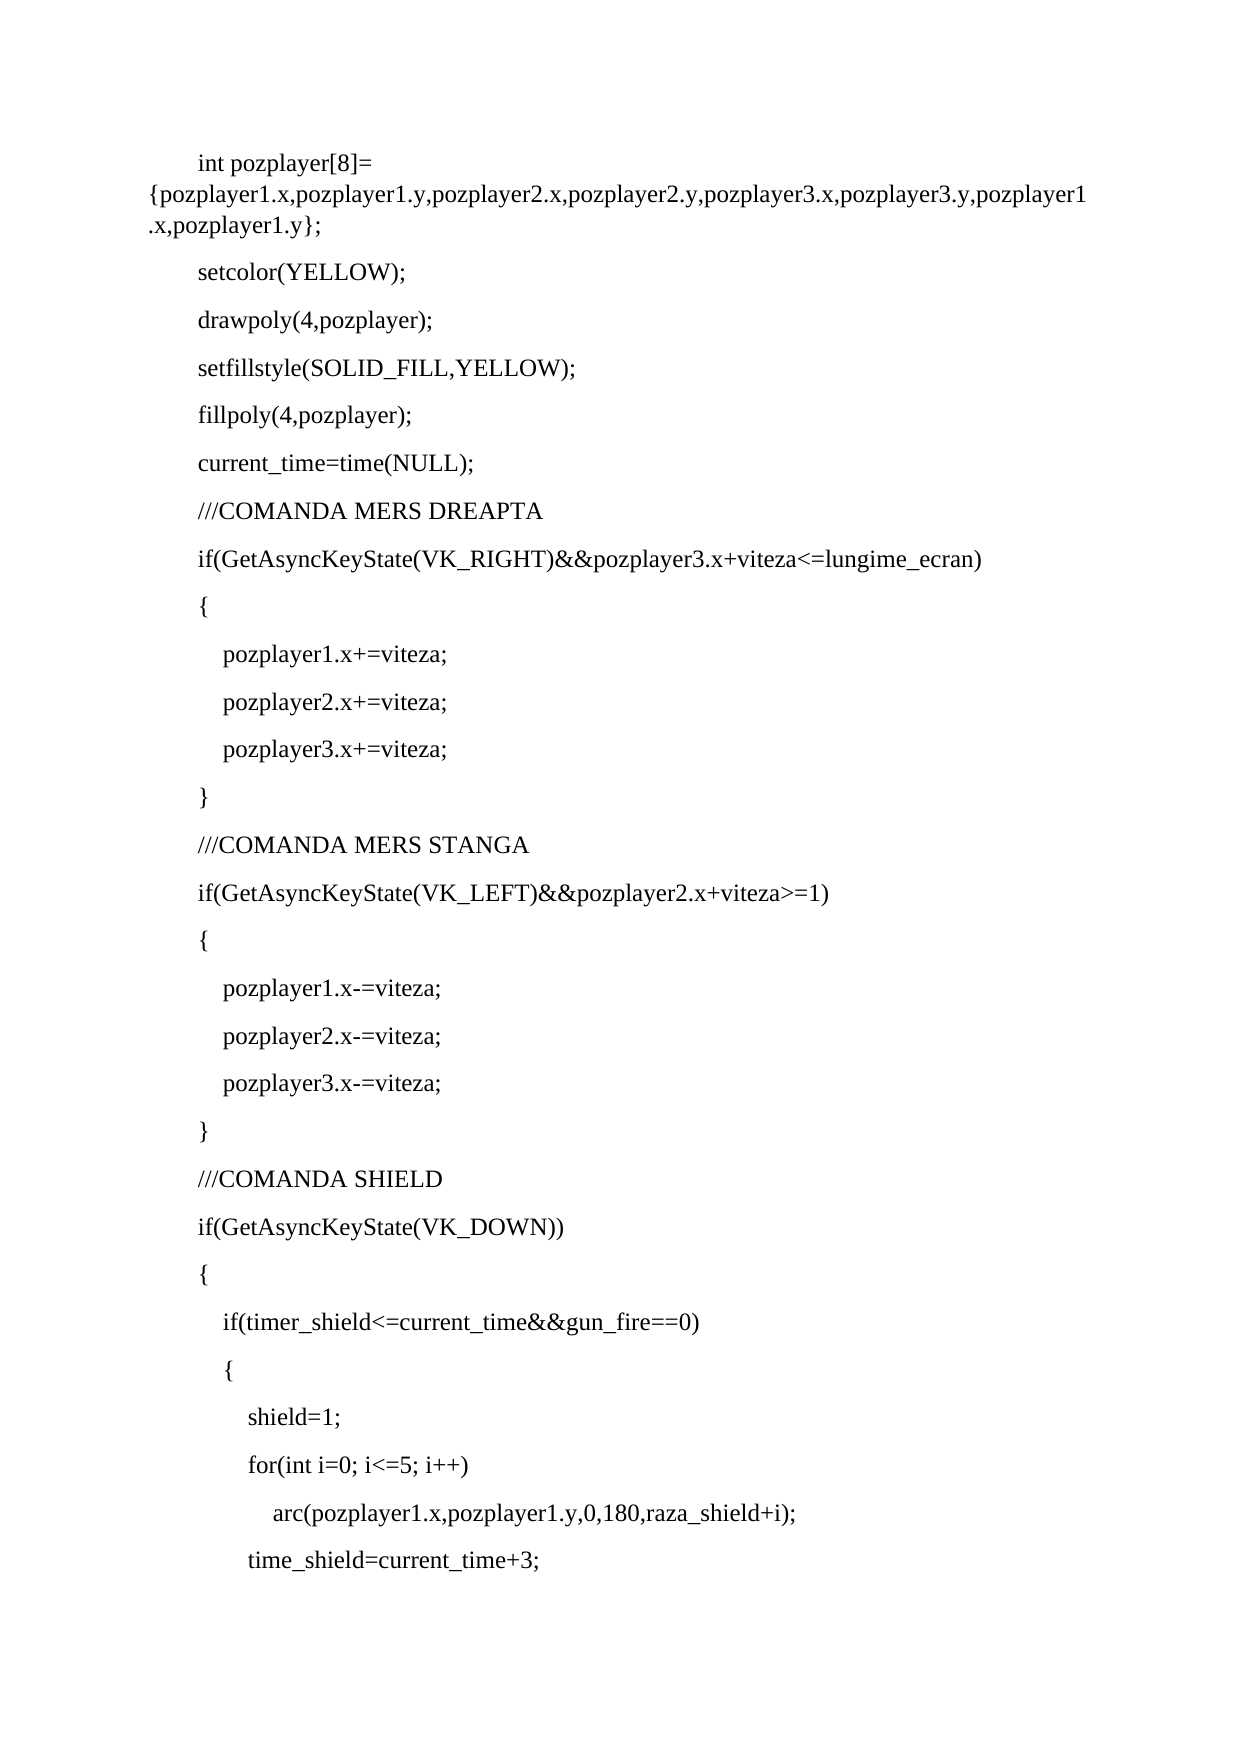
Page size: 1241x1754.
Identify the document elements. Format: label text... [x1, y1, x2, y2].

text pozplayer2.x+=viteza; [148, 687, 1093, 716]
text if(GetAsyncKeyState(VK_RIGHT)&&pozplayer3.x+viteza<=lungime_ecran) [148, 544, 1093, 572]
text fillpoly(4,pozplayer); [148, 401, 1093, 429]
text pozplayer1.x-=viteza; [148, 973, 1093, 1002]
text time_shield=current_time+3; [148, 1546, 1093, 1574]
text pozplayer3.x+=viteza; [148, 734, 1093, 763]
text arc(pozplayer1.x,pozplayer1.y,0,180,raza_shield+i); [148, 1498, 1093, 1527]
text pozplayer3.x-=viteza; [148, 1068, 1093, 1097]
text } [148, 1116, 1093, 1145]
text ///COMANDA MERS STANGA [148, 830, 1093, 859]
text int pozplayer[8]= {pozplayer1.x,pozplayer1.y,pozplayer2.x,pozplayer2.y,pozplayer3.x,pozplayer3.y,pozplayer1.x,pozplayer1.y}; [148, 148, 1093, 238]
text { [148, 1355, 1093, 1383]
text current_time=time(NULL); [148, 448, 1093, 477]
text } [148, 782, 1093, 811]
text if(GetAsyncKeyState(VK_LEFT)&&pozplayer2.x+viteza>=1) [148, 878, 1093, 906]
text if(timer_shield<=current_time&&gun_fire==0) [148, 1307, 1093, 1336]
text ///COMANDA SHIELD [148, 1164, 1093, 1193]
text pozplayer2.x-=viteza; [148, 1021, 1093, 1049]
text ///COMANDA MERS DREAPTA [148, 496, 1093, 525]
text { [148, 1259, 1093, 1288]
text drawpoly(4,pozplayer); [148, 305, 1093, 334]
text shield=1; [148, 1402, 1093, 1431]
text for(int i=0; i<=5; i++) [148, 1450, 1093, 1479]
text if(GetAsyncKeyState(VK_DOWN)) [148, 1212, 1093, 1240]
text setcolor(YELLOW); [148, 257, 1093, 286]
text { [148, 925, 1093, 954]
text pozplayer1.x+=viteza; [148, 639, 1093, 668]
text { [148, 591, 1093, 620]
text setfillstyle(SOLID_FILL,YELLOW); [148, 353, 1093, 382]
